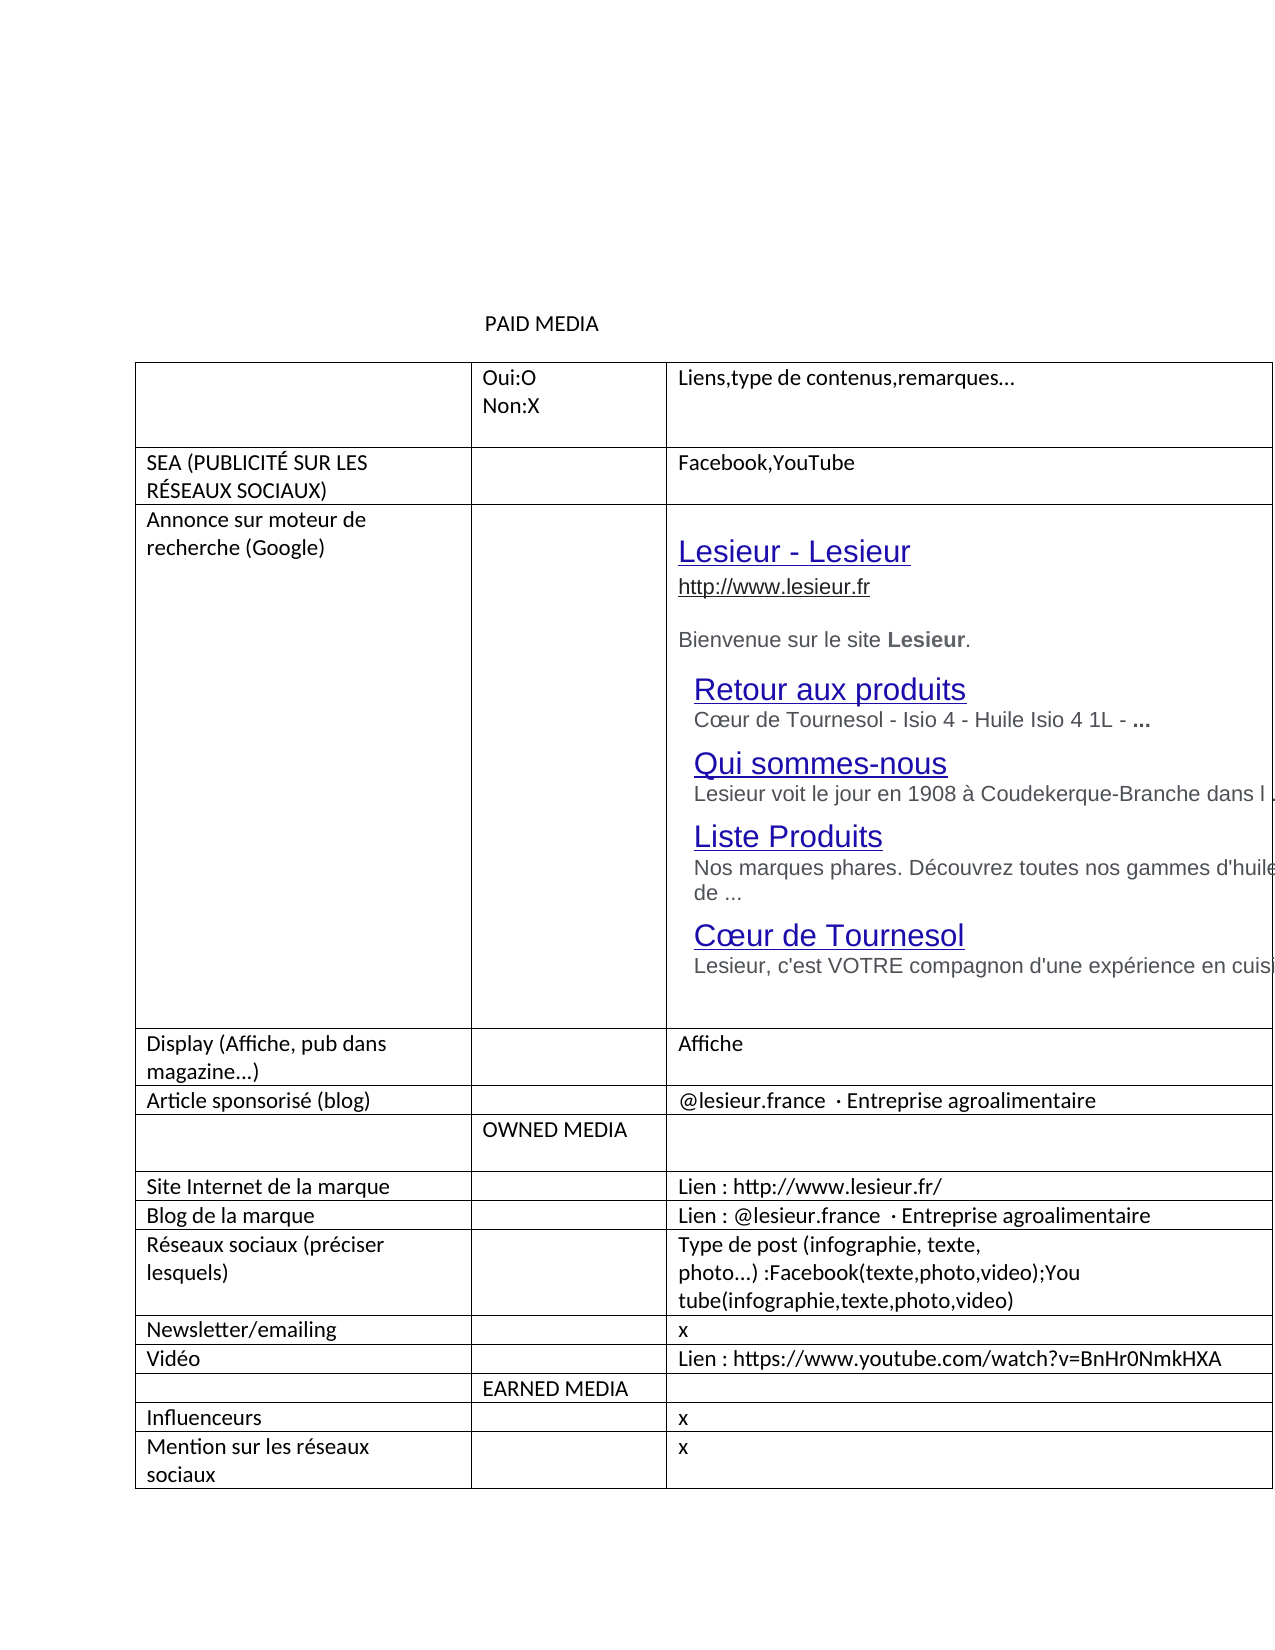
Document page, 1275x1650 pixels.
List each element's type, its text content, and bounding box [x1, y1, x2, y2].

table_header Liens,type de contenus,remarques… [667, 363, 1272, 447]
table_cell Type de post (infographie, texte, photo...) :Facebook(texte,photo,video);You tube(infographie,texte,photo,video) [667, 1230, 1272, 1314]
table_cell [667, 1115, 1272, 1171]
table_cell Mention sur les réseaux sociaux [136, 1432, 471, 1488]
table_cell [667, 1374, 1272, 1402]
table_cell Vidéo [136, 1345, 471, 1373]
table_cell [136, 1115, 471, 1171]
table_cell [472, 1201, 666, 1229]
table_header Oui:O Non:X [472, 363, 666, 447]
table_cell Blog de la marque [136, 1201, 471, 1229]
table_cell [472, 1316, 666, 1343]
table_cell @lesieur.france · Entreprise agroalimentaire [667, 1086, 1272, 1114]
table_cell OWNED MEDIA [472, 1115, 666, 1171]
table_cell [472, 1345, 666, 1373]
table_cell Newsletter/emailing [136, 1316, 471, 1343]
table_cell [472, 1403, 666, 1431]
table_cell x [667, 1432, 1272, 1488]
table_cell [472, 1230, 666, 1314]
table_cell [472, 1172, 666, 1200]
table_cell [472, 1086, 666, 1114]
table_cell Affiche [667, 1029, 1272, 1085]
table_header [136, 363, 471, 447]
table_cell Display (Affiche, pub dans magazine...) [136, 1029, 471, 1085]
table_cell Influenceurs [136, 1403, 471, 1431]
table_cell Facebook,YouTube [667, 448, 1272, 504]
table_cell [136, 1374, 471, 1402]
table_cell Lien : http://www.lesieur.fr/ [667, 1172, 1272, 1200]
table_cell Lesieur - Lesieur http://www.lesieur.fr Bienvenue sur le site Lesieur. [667, 505, 1272, 1028]
table_cell EARNED MEDIA [472, 1374, 666, 1402]
table_cell Annonce sur moteur de recherche (Google) [136, 505, 471, 1028]
table_cell Lien : https://www.youtube.com/watch?v=BnHr0NmkHXA [667, 1345, 1272, 1373]
table_cell SEA (publicité sur les réseaux sociaux) [136, 448, 471, 504]
text PAID MEDIA [150, 309, 1125, 337]
table_cell Réseaux sociaux (préciser lesquels) [136, 1230, 471, 1314]
table_cell Lien : @lesieur.france · Entreprise agroalimentaire [667, 1201, 1272, 1229]
table_cell [472, 1029, 666, 1085]
table_cell [472, 505, 666, 1028]
table_cell Article sponsorisé (blog) [136, 1086, 471, 1114]
table_cell x [667, 1403, 1272, 1431]
table_cell x [667, 1316, 1272, 1343]
table_cell [472, 1432, 666, 1488]
table_cell Site Internet de la marque [136, 1172, 471, 1200]
table_cell [472, 448, 666, 504]
